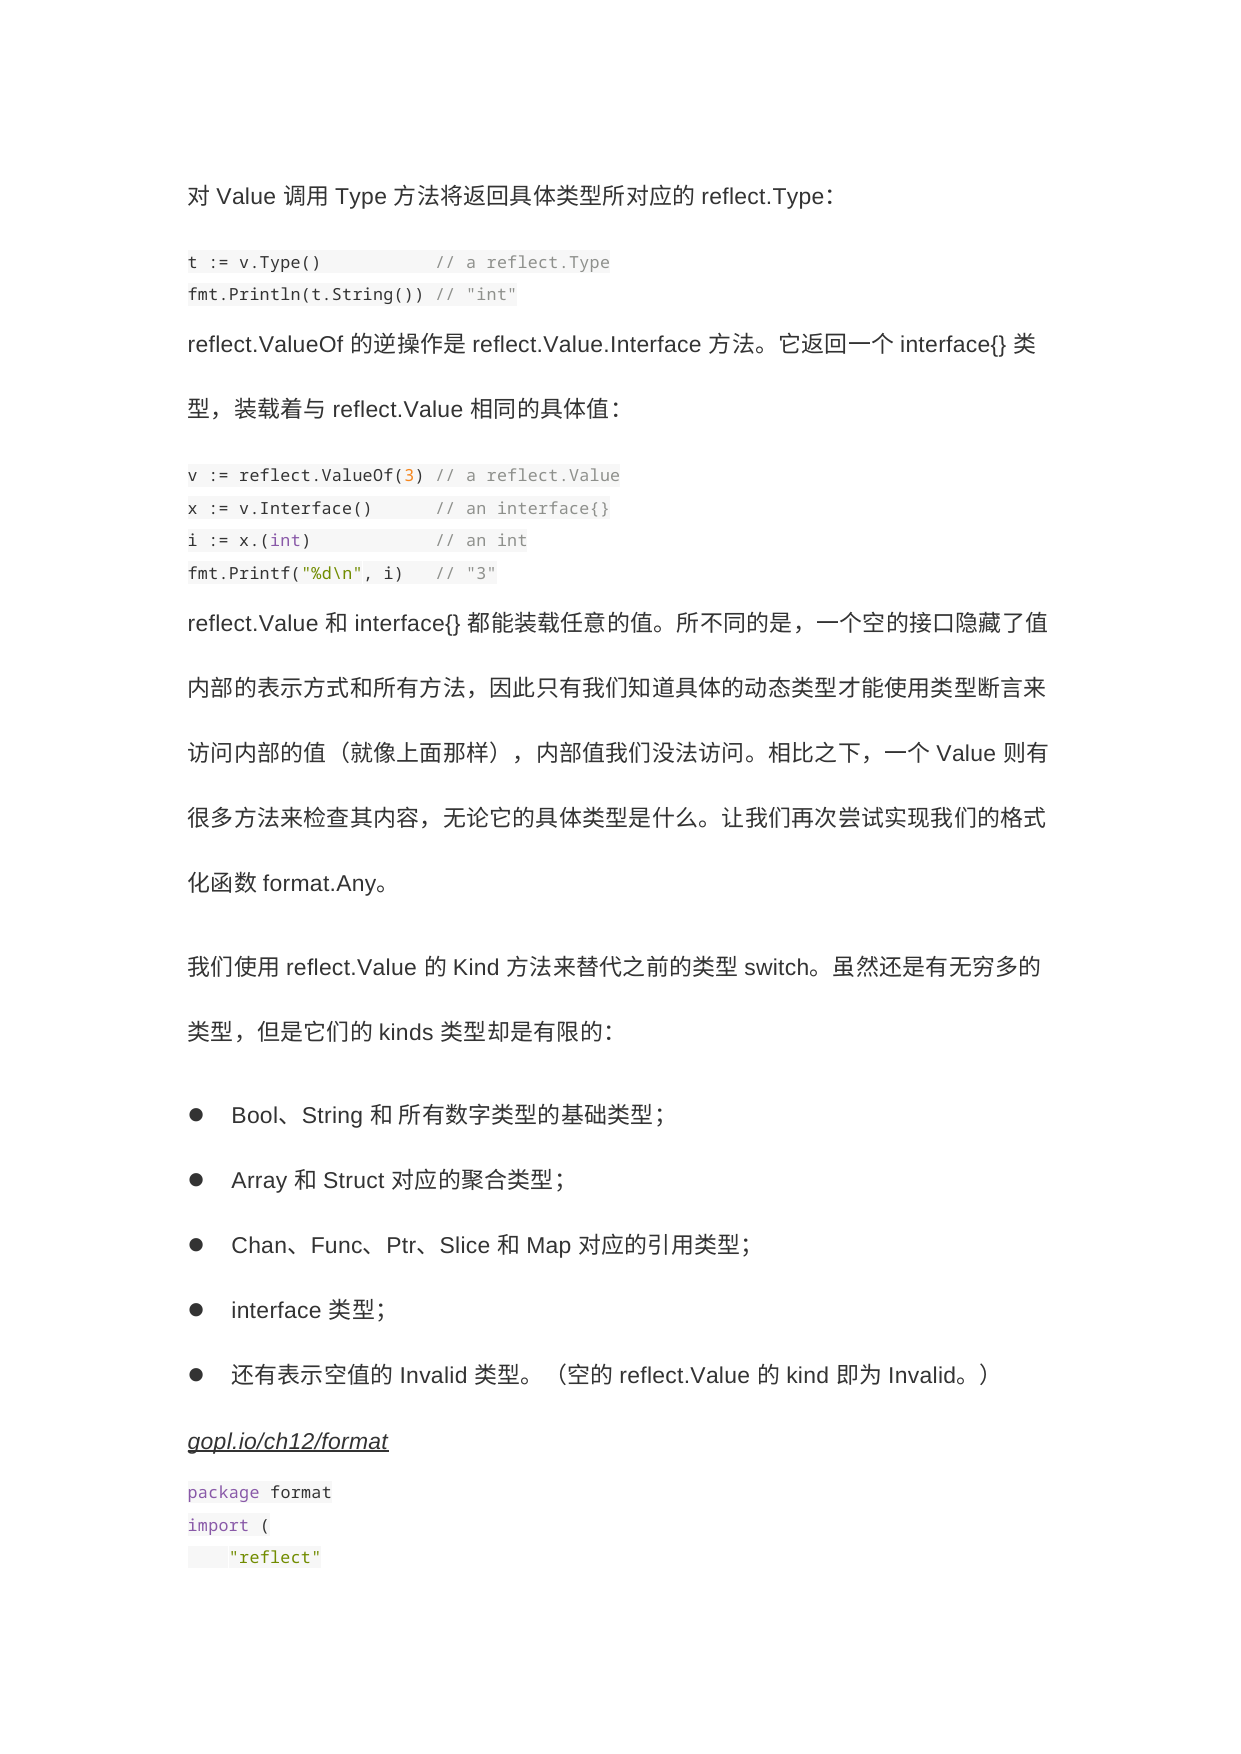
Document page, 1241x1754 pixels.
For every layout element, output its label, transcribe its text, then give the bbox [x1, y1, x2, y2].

text v := reflect.ValueOf(3) // a reflect.Value [187, 459, 1053, 492]
text t := v.Type() // a reflect.Type [187, 246, 1053, 278]
text 我们使用 reflect.Value 的 Kind 方法来替代之前的类型 switch。虽然还是有无穷多的类型，但是它们的 kinds 类型却是有限的： [187, 933, 1053, 1063]
list Chan、Func、Ptr、Slice 和 Map 对应的引用类型； [187, 1211, 1053, 1276]
text reflect.Value 和 interface{} 都能装载任意的值。所不同的是，一个空的接口隐藏了值内部的表示方式和所有方法，因此只有我们知道具体的动态类型才能使用类型断言来访问内部的值（就像上面那样），内部值我们没法访问。相比之下，一个 Value 则有很多方法来检查其内容，无论它的具体类型是什么。让我们再次尝试实现我们的格式化函数 format.Any。 [187, 589, 1053, 914]
text gopl.io/ch12/format [187, 1425, 1053, 1457]
text fmt.Println(t.String()) // "int" [187, 278, 1053, 311]
list 还有表示空值的 Invalid 类型。（空的 reflect.Value 的 kind 即为 Invalid。） [187, 1341, 1053, 1406]
text "reflect" [187, 1541, 1053, 1573]
text fmt.Printf("%d\n", i) // "3" [187, 557, 1053, 589]
text package format [187, 1476, 1053, 1508]
text i := x.(int) // an int [187, 524, 1053, 557]
list interface 类型； [187, 1276, 1053, 1341]
list Array 和 Struct 对应的聚合类型； [187, 1146, 1053, 1211]
list Bool、String 和 所有数字类型的基础类型； [187, 1081, 1053, 1146]
text 对 Value 调用 Type 方法将返回具体类型所对应的 reflect.Type： [187, 162, 1053, 227]
text import ( [187, 1508, 1053, 1541]
text x := v.Interface() // an interface{} [187, 492, 1053, 524]
text reflect.ValueOf 的逆操作是 reflect.Value.Interface 方法。它返回一个 interface{} 类型，装载着与 reflect.Value 相同的具体值： [187, 311, 1053, 441]
